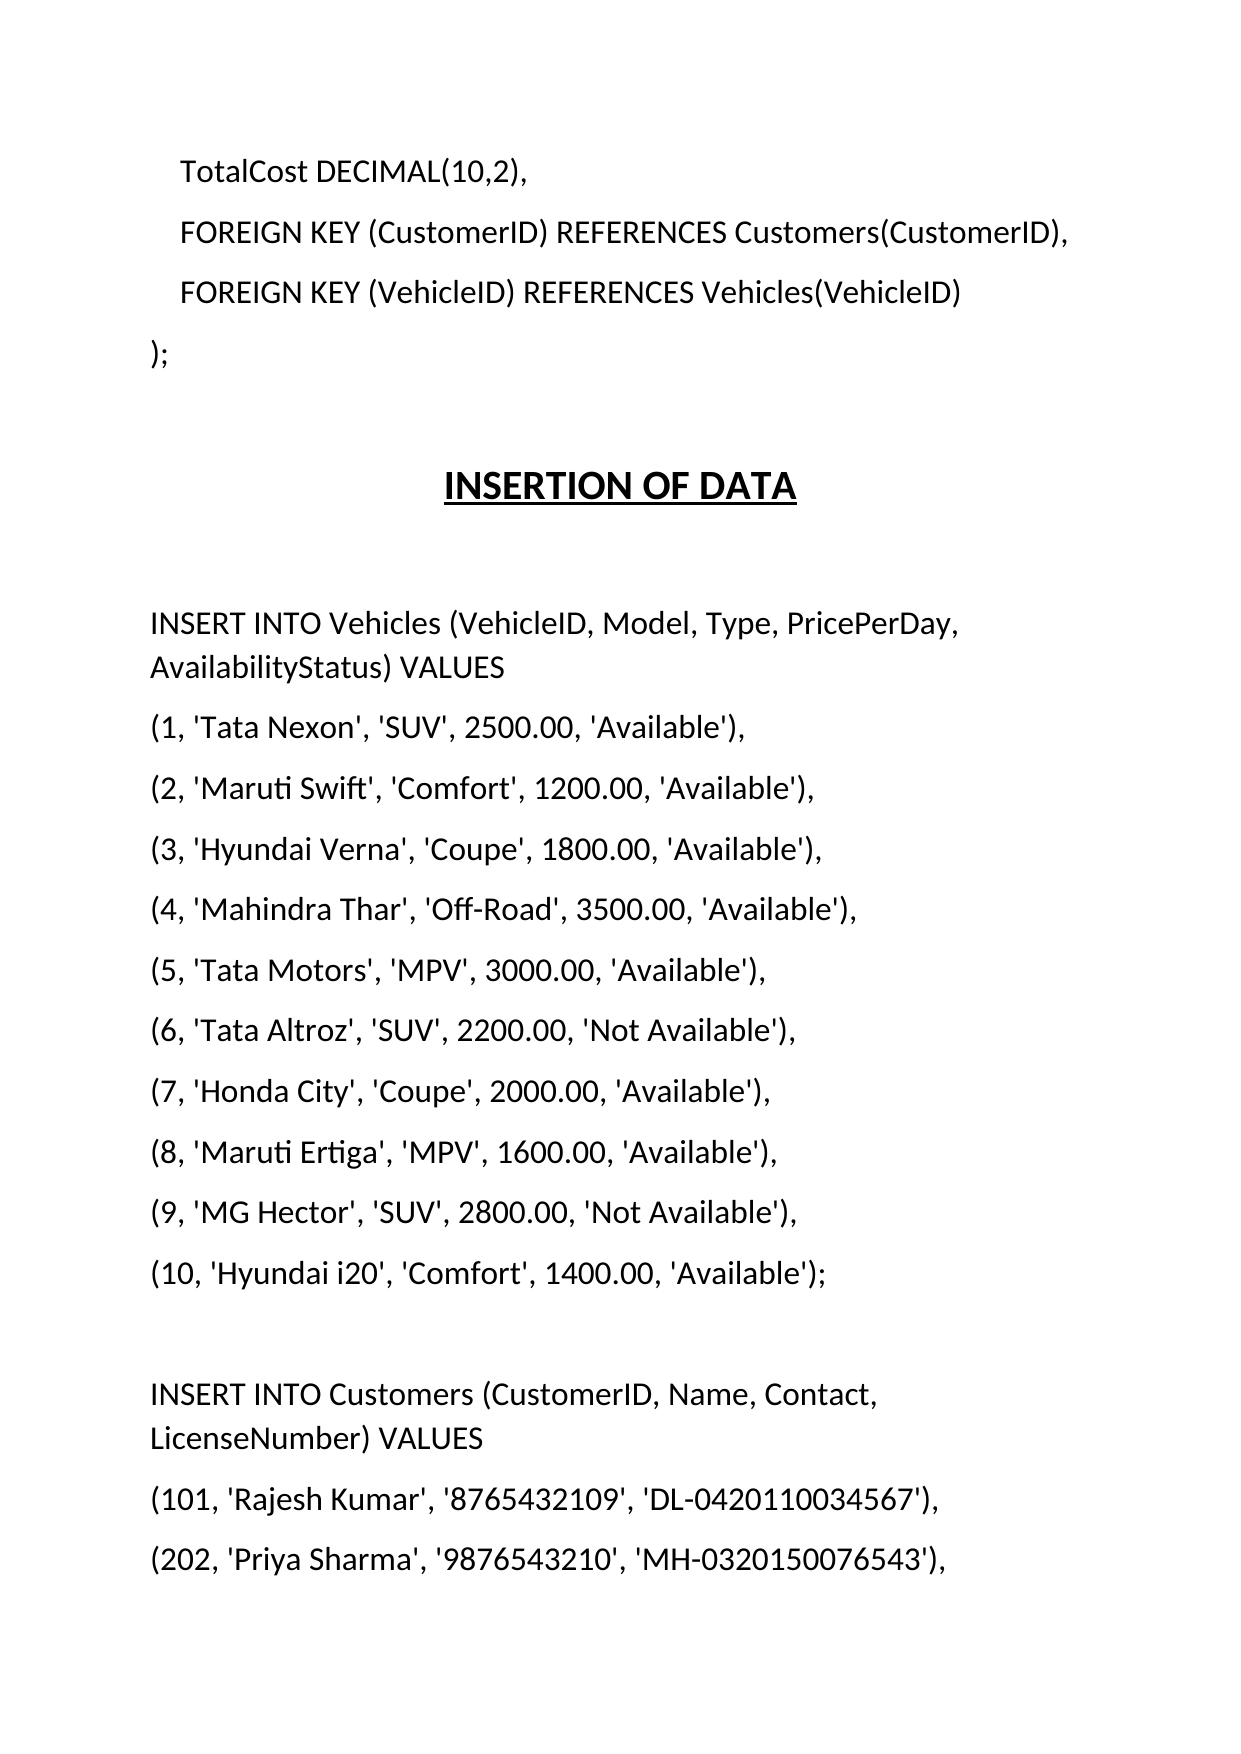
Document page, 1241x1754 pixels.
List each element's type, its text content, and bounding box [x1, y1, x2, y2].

text ); [150, 332, 1090, 373]
text FOREIGN KEY (VehicleID) REFERENCES Vehicles(VehicleID) [150, 271, 1090, 312]
text (101, 'Rajesh Kumar', '8765432109', 'DL-0420110034567'), [150, 1478, 1090, 1518]
text (1, 'Tata Nexon', 'SUV', 2500.00, 'Available'), [150, 706, 1090, 747]
text (4, 'Mahindra Thar', 'Off-Road', 3500.00, 'Available'), [150, 888, 1090, 929]
text INSERTION OF DATA [150, 459, 1090, 509]
text (202, 'Priya Sharma', '9876543210', 'MH-0320150076543'), [150, 1538, 1090, 1579]
text INSERT INTO Vehicles (VehicleID, Model, Type, PricePerDay, AvailabilityStatus) VALUES [150, 602, 1090, 686]
text (3, 'Hyundai Verna', 'Coupe', 1800.00, 'Available'), [150, 828, 1090, 868]
text (7, 'Honda City', 'Coupe', 2000.00, 'Available'), [150, 1070, 1090, 1111]
text (10, 'Hyundai i20', 'Comfort', 1400.00, 'Available'); [150, 1252, 1090, 1293]
text (2, 'Maruti Swift', 'Comfort', 1200.00, 'Available'), [150, 767, 1090, 808]
text FOREIGN KEY (CustomerID) REFERENCES Customers(CustomerID), [150, 211, 1090, 251]
text INSERT INTO Customers (CustomerID, Name, Contact, LicenseNumber) VALUES [150, 1373, 1090, 1458]
text (6, 'Tata Altroz', 'SUV', 2200.00, 'Not Available'), [150, 1009, 1090, 1050]
text TotalCost DECIMAL(10,2), [150, 150, 1090, 191]
text (8, 'Maruti Ertiga', 'MPV', 1600.00, 'Available'), [150, 1131, 1090, 1171]
text (5, 'Tata Motors', 'MPV', 3000.00, 'Available'), [150, 949, 1090, 989]
text (9, 'MG Hector', 'SUV', 2800.00, 'Not Available'), [150, 1191, 1090, 1232]
